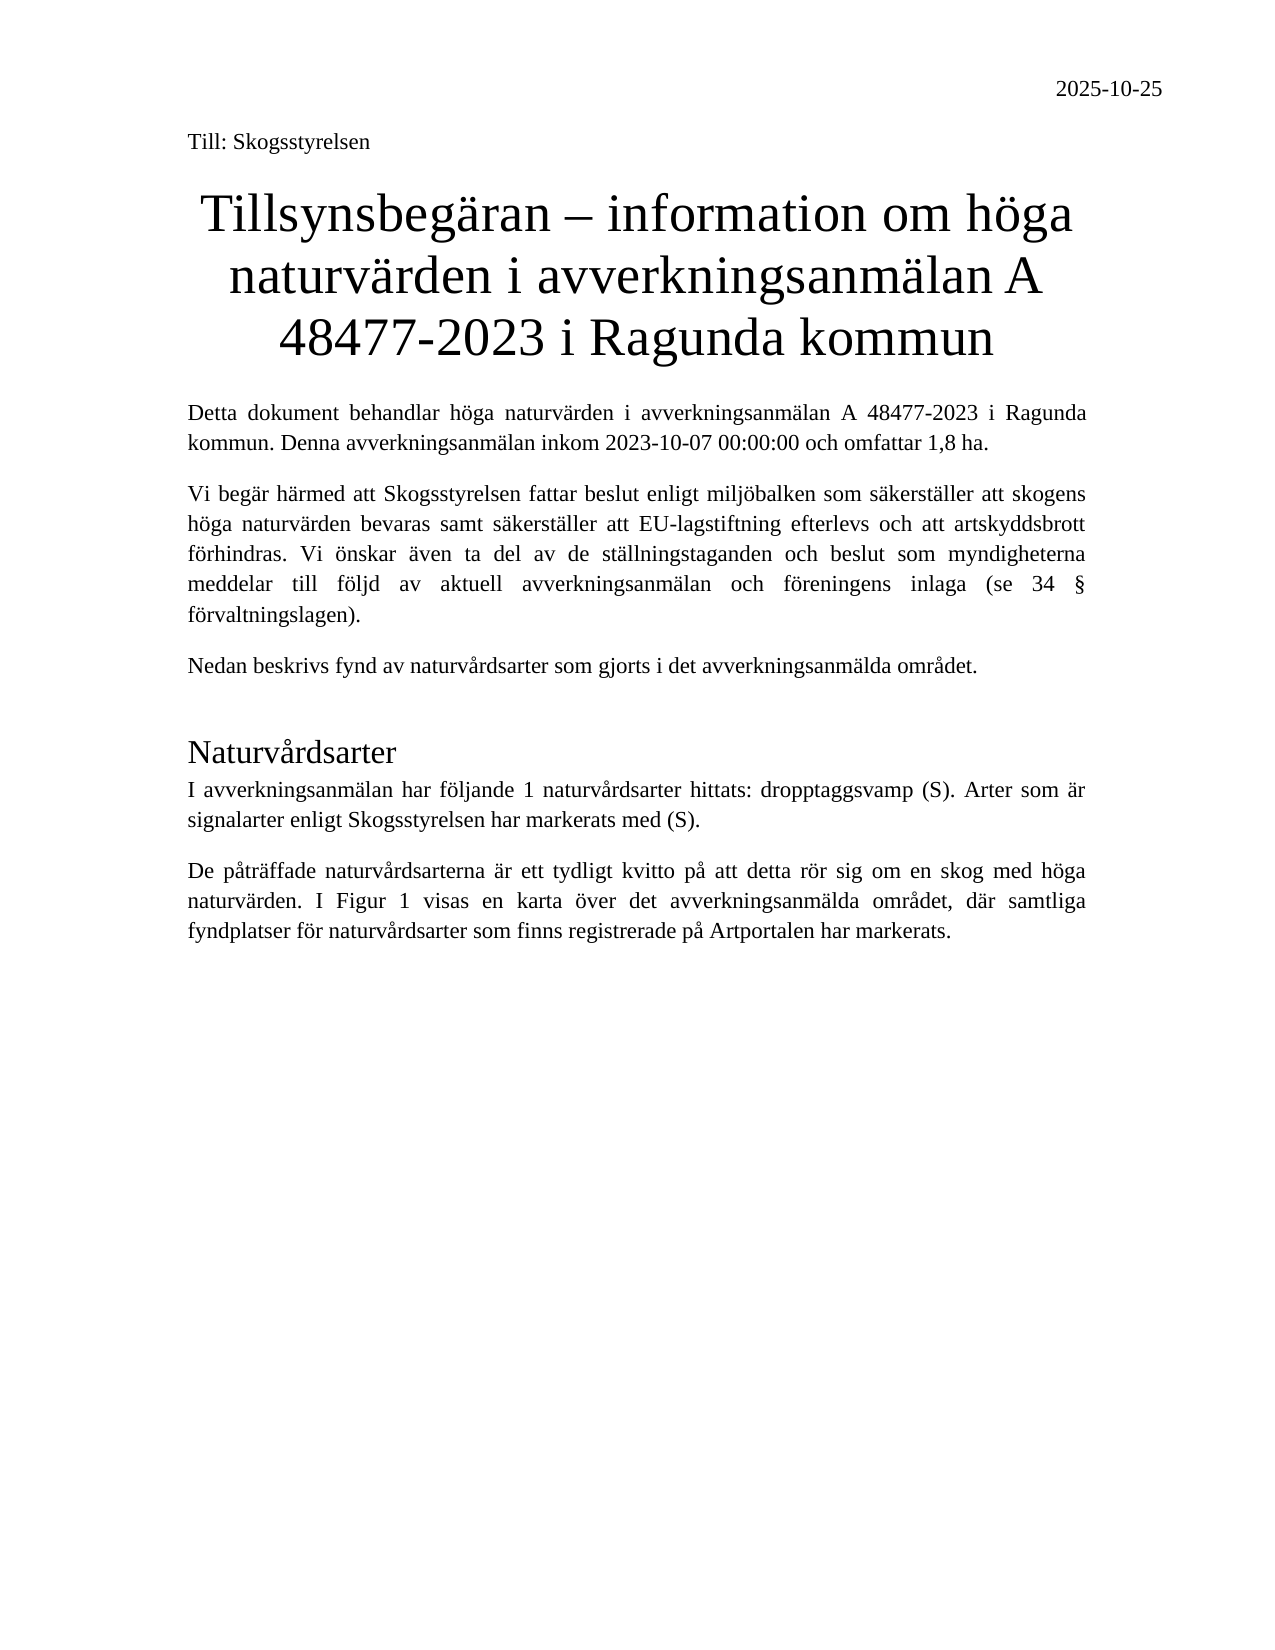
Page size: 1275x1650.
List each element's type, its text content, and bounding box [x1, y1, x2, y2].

text De påträffade naturvårdsarterna är ett tydligt kvitto på att detta rör sig om en skog med höga naturvärden. I Figur 1 visas en karta över det avverkningsanmälda området, där samtliga fyndplatser för naturvårdsarter som finns registrerade på Artportalen har markerats. [187, 857, 1087, 944]
title Tillsynsbegäran – information om höga naturvärden i avverkningsanmälan A 48477-2023 i Ragunda kommun [187, 180, 1087, 367]
subtitle Naturvårdsarter [187, 732, 1087, 770]
text Detta dokument behandlar höga naturvärden i avverkningsanmälan A 48477-2023 i Ragunda kommun. Denna avverkningsanmälan inkom 2023-10-07 00:00:00 och omfattar 1,8 ha. [187, 398, 1087, 455]
text Nedan beskrivs fynd av naturvårdsarter som gjorts i det avverkningsanmälda området. [187, 652, 1087, 678]
text I avverkningsanmälan har följande 1 naturvårdsarter hittats: dropptaggsvamp (S). Arter som är signalarter enligt Skogsstyrelsen har markerats med (S). [187, 776, 1087, 832]
text Vi begär härmed att Skogsstyrelsen fattar beslut enligt miljöbalken som säkerställer att skogens höga naturvärden bevaras samt säkerställer att EU-lagstiftning efterlevs och att artskyddsbrott förhindras. Vi önskar även ta del av de ställningstaganden och beslut som myndigheterna meddelar till följd av aktuell avverkningsanmälan och föreningens inlaga (se 34 § förvaltningslagen). [187, 480, 1087, 627]
